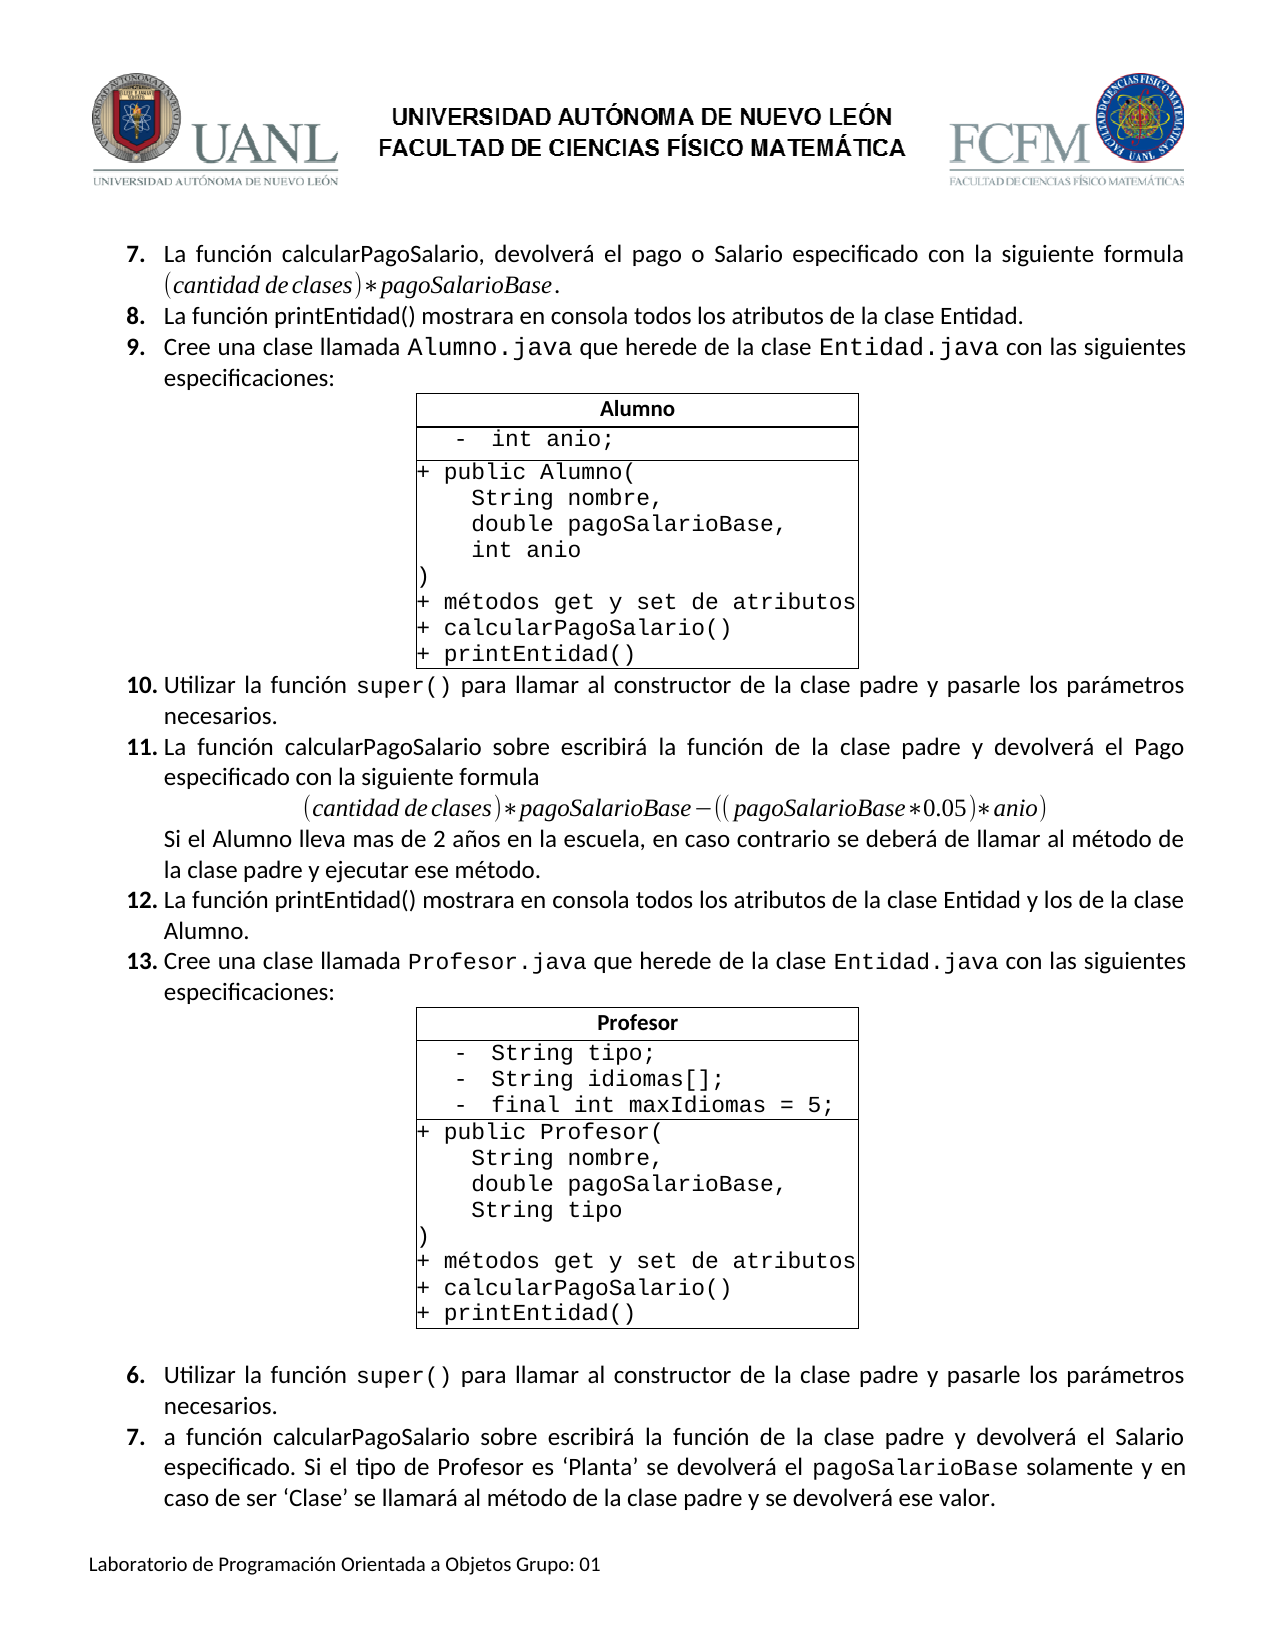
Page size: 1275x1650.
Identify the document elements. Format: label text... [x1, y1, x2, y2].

list La función printEntidad() mostrara en consola todos los atributos de la clase Entidad y los de la clase Alumno. [126, 884, 1186, 945]
list La función calcularPagoSalario, devolverá el pago o Salario especificado con la siguiente formula . [126, 238, 1186, 300]
table_cell String tipo; String idiomas[]; final int maxIdiomas = 5; [417, 1041, 858, 1119]
list La función printEntidad() mostrara en consola todos los atributos de la clase Entidad. [126, 300, 1186, 331]
table_cell int anio; [417, 428, 858, 460]
list a función calcularPagoSalario sobre escribirá la función de la clase padre y devolverá el Salario especificado. Si el tipo de Profesor es ‘Planta’ se devolverá el pagoSalarioBase solamente y en caso de ser ‘Clase’ se llamará al método de la clase padre y se devolverá ese valor. [126, 1421, 1186, 1513]
list La función calcularPagoSalario sobre escribirá la función de la clase padre y devolverá el Pago especificado con la siguiente formula [126, 731, 1186, 792]
table_header Profesor [417, 1008, 858, 1040]
table_header Alumno [417, 394, 858, 426]
list Cree una clase llamada Alumno.java que herede de la clase Entidad.java con las siguientes especificaciones: [126, 331, 1186, 393]
list Utilizar la función super() para llamar al constructor de la clase padre y pasarle los parámetros necesarios. [126, 669, 1186, 731]
list Cree una clase llamada Profesor.java que herede de la clase Entidad.java con las siguientes especificaciones: [126, 945, 1186, 1007]
table_cell + public Profesor( String nombre, double pagoSalarioBase, String tipo ) + métodos get y set de atributos + calcularPagoSalario() + printEntidad() [417, 1120, 858, 1328]
table_cell + public Alumno( String nombre, double pagoSalarioBase, int anio ) + métodos get y set de atributos + calcularPagoSalario() + printEntidad() [417, 461, 858, 668]
text Si el Alumno lleva mas de 2 años en la escuela, en caso contrario se deberá de llamar al método de la clase padre y ejecutar ese método. [164, 823, 1186, 884]
picture [88, 73, 1187, 208]
list Utilizar la función super() para llamar al constructor de la clase padre y pasarle los parámetros necesarios. [126, 1359, 1186, 1421]
